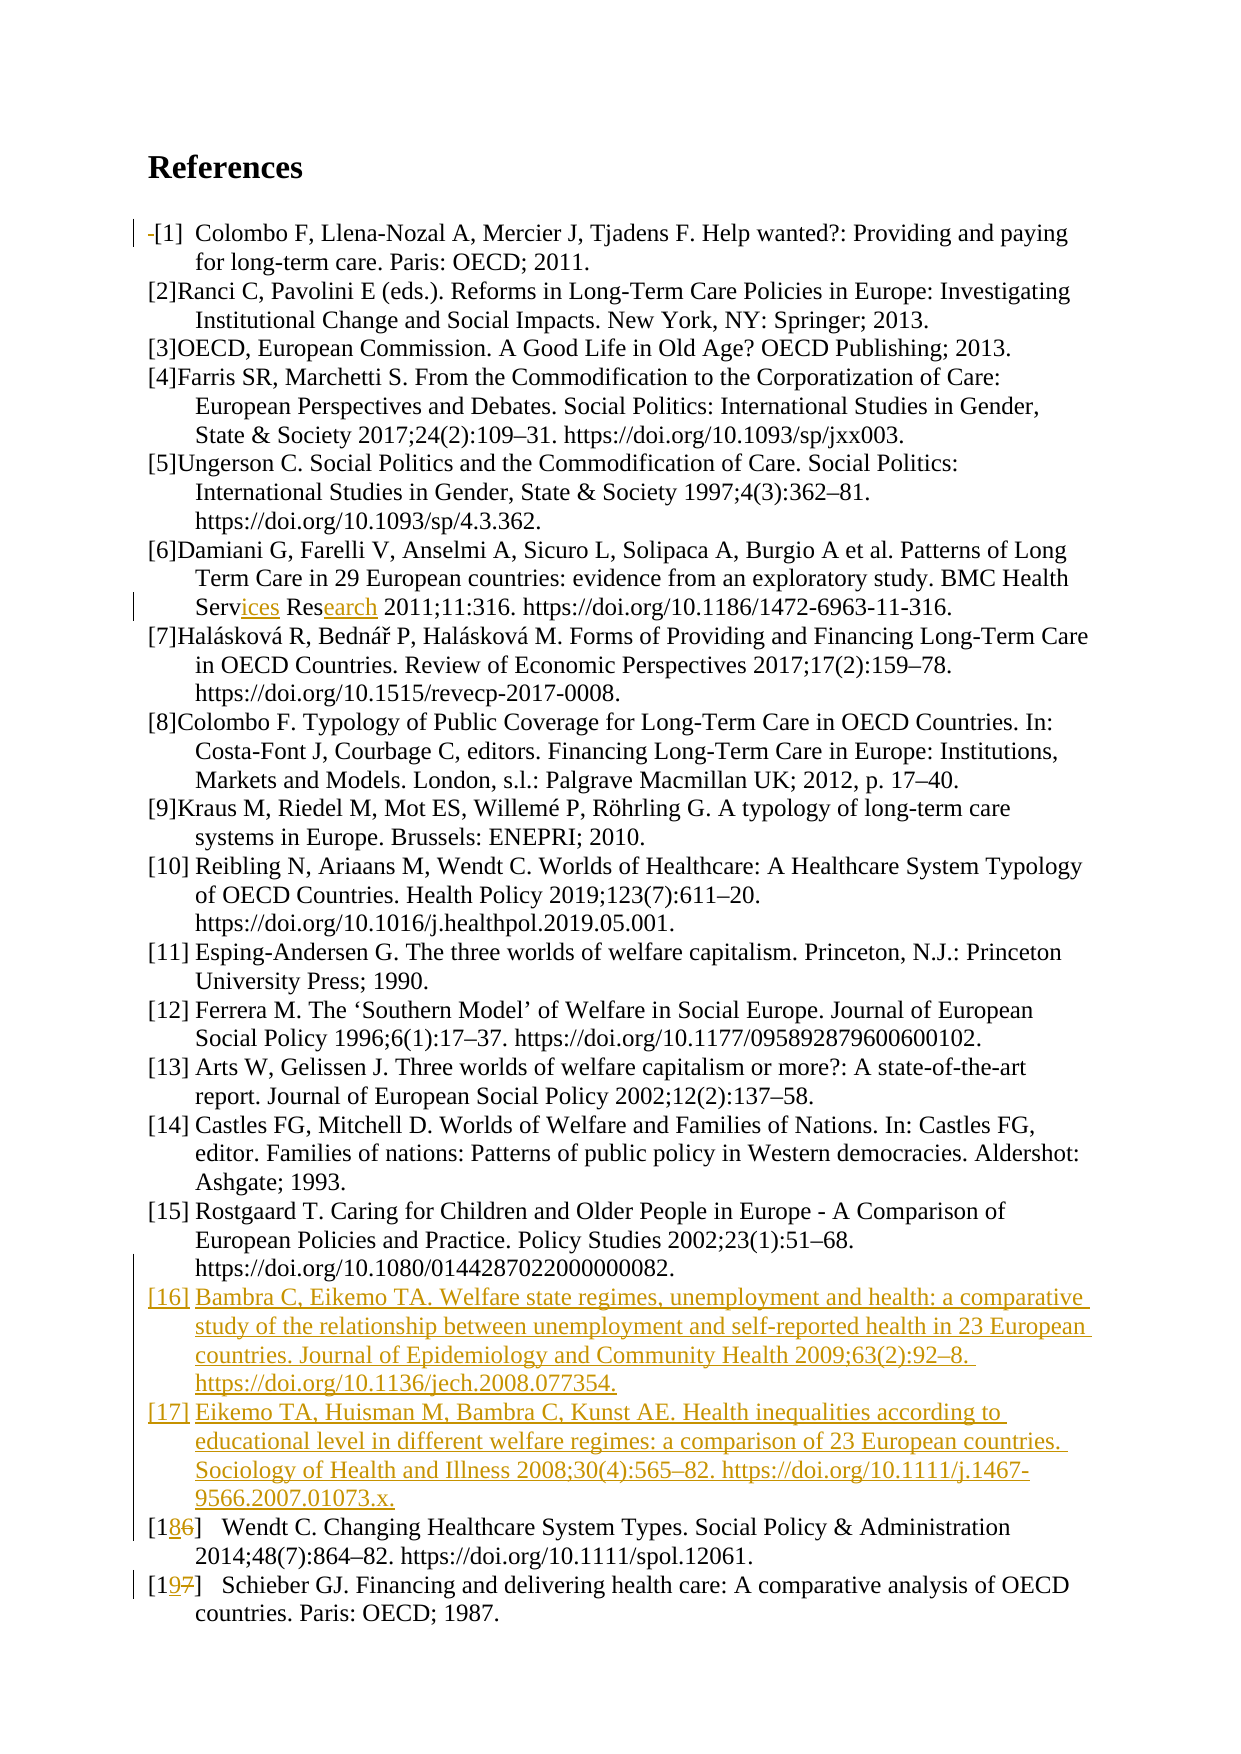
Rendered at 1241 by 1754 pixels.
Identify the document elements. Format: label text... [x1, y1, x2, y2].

text [13] Arts W, Gelissen J. Three worlds of welfare capitalism or more?: A state-of-the-art report. Journal of European Social Policy 2002;12(2):137–58. [148, 1052, 1093, 1110]
text [3] OECD, European Commission. A Good Life in Old Age? OECD Publishing; 2013. [148, 333, 1093, 362]
text [1] Colombo F, Llena-Nozal A, Mercier J, Tjadens F. Help wanted?: Providing and paying for long-term care. Paris: OECD; 2011. [148, 218, 1093, 276]
text [15] Rostgaard T. Caring for Children and Older People in Europe - A Comparison of European Policies and Practice. Policy Studies 2002;23(1):51–68. https://doi.org/10.1080/0144287022000000082. [148, 1196, 1093, 1282]
text [8] Colombo F. Typology of Public Coverage for Long-Term Care in OECD Countries. In: Costa-Font J, Courbage C, editors. Financing Long-Term Care in Europe: Institutions, Markets and Models. London, s.l.: Palgrave Macmillan UK; 2012, p. 17–40. [148, 707, 1093, 793]
text [4] Farris SR, Marchetti S. From the Commodification to the Corporatization of Care: European Perspectives and Debates. Social Politics: International Studies in Gender, State & Society 2017;24(2):109–31. https://doi.org/10.1093/sp/jxx003. [148, 362, 1093, 448]
text [9] Kraus M, Riedel M, Mot ES, Willemé P, Röhrling G. A typology of long-term care systems in Europe. Brussels: ENEPRI; 2010. [148, 793, 1093, 851]
text [10] Reibling N, Ariaans M, Wendt C. Worlds of Healthcare: A Healthcare System Typology of OECD Countries. Health Policy 2019;123(7):611–20. https://doi.org/10.1016/j.healthpol.2019.05.001. [148, 851, 1093, 937]
text [11] Esping-Andersen G. The three worlds of welfare capitalism. Princeton, N.J.: Princeton University Press; 1990. [148, 937, 1093, 995]
text [6] Damiani G, Farelli V, Anselmi A, Sicuro L, Solipaca A, Burgio A et al. Patterns of Long Term Care in 29 European countries: evidence from an exploratory study. BMC Health Serv Res 2011;11:316. https://doi.org/10.1186/1472-6963-11-316. [148, 535, 1093, 621]
text [1] Schieber GJ. Financing and delivering health care: A comparative analysis of OECD countries. Paris: OECD; 1987. [148, 1570, 1093, 1627]
text [5] Ungerson C. Social Politics and the Commodification of Care. Social Politics: International Studies in Gender, State & Society 1997;4(3):362–81. https://doi.org/10.1093/sp/4.3.362. [148, 448, 1093, 535]
text [2] Ranci C, Pavolini E (eds.). Reforms in Long-Term Care Policies in Europe: Investigating Institutional Change and Social Impacts. New York, NY: Springer; 2013. [148, 276, 1093, 333]
text [12] Ferrera M. The ‘Southern Model’ of Welfare in Social Europe. Journal of European Social Policy 1996;6(1):17–37. https://doi.org/10.1177/095892879600600102. [148, 995, 1093, 1052]
text [7] Halásková R, Bednář P, Halásková M. Forms of Providing and Financing Long-Term Care in OECD Countries. Review of Economic Perspectives 2017;17(2):159–78. https://doi.org/10.1515/revecp-2017-0008. [148, 621, 1093, 707]
text [1] Wendt C. Changing Healthcare System Types. Social Policy & Administration 2014;48(7):864–82. https://doi.org/10.1111/spol.12061. [148, 1512, 1093, 1570]
subtitle References [148, 148, 974, 186]
text [14] Castles FG, Mitchell D. Worlds of Welfare and Families of Nations. In: Castles FG, editor. Families of nations: Patterns of public policy in Western democracies. Aldershot: Ashgate; 1993. [148, 1110, 1093, 1196]
